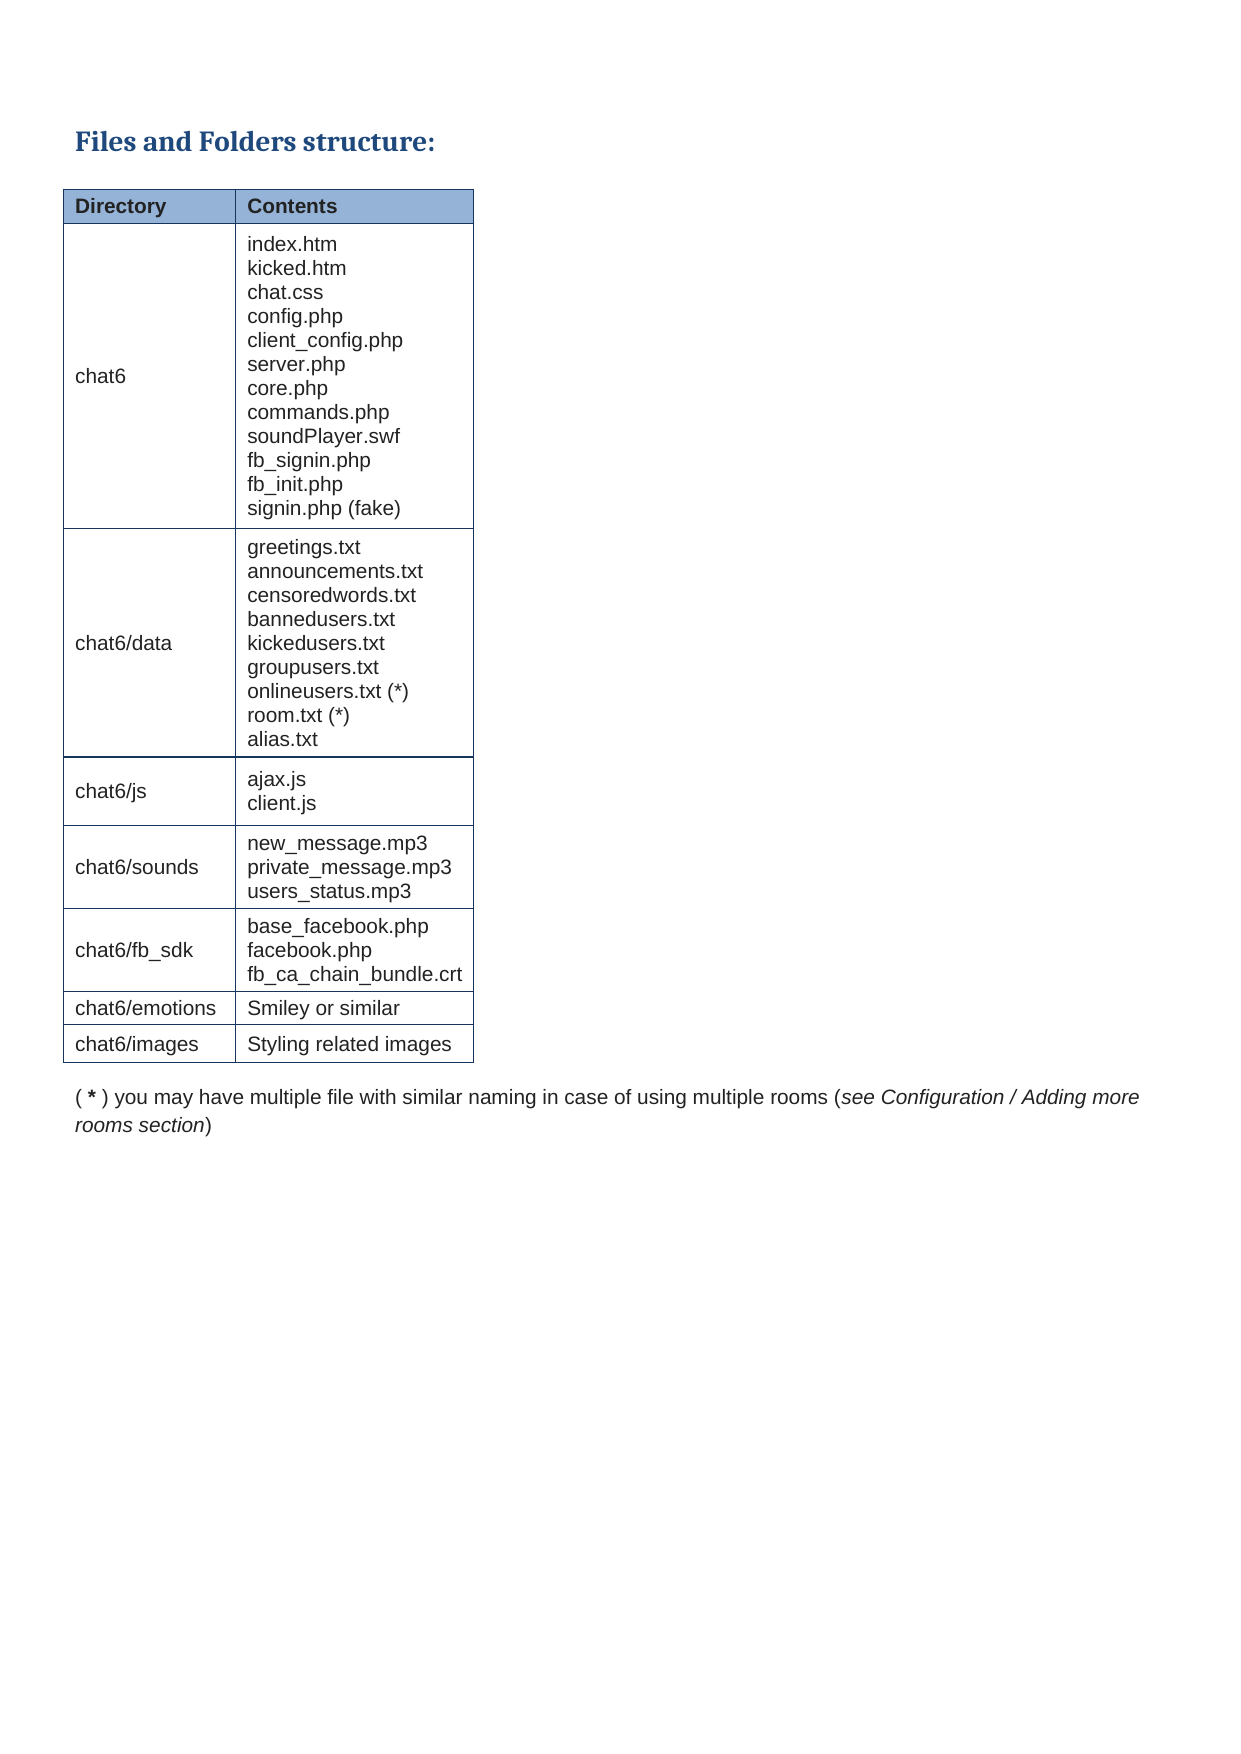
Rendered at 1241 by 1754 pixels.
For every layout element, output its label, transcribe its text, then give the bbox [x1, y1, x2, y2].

table_cell chat6/js [64, 758, 235, 824]
text ( * ) you may have multiple file with similar naming in case of using multiple rooms (see Configuration / Adding more rooms section) [75, 1085, 1165, 1136]
table_cell chat6/fb_sdk [64, 909, 235, 991]
table_cell chat6 [64, 224, 235, 528]
table_cell chat6/images [64, 1025, 235, 1062]
table_cell greetings.txt announcements.txt censoredwords.txt bannedusers.txt kickedusers.txt groupusers.txt onlineusers.txt (*) room.txt (*) alias.txt [236, 529, 473, 756]
table_cell chat6/sounds [64, 826, 235, 908]
table_cell ajax.js client.js [236, 758, 473, 824]
subtitle Files and Folders structure: [75, 125, 1165, 158]
table_cell index.htm kicked.htm chat.css config.php client_config.php server.php core.php commands.php soundPlayer.swf fb_signin.php fb_init.php signin.php (fake) [236, 224, 473, 528]
table_cell chat6/emotions [64, 992, 235, 1024]
table_cell base_facebook.php facebook.php fb_ca_chain_bundle.crt [236, 909, 473, 991]
table_header Directory [64, 190, 235, 223]
table_cell new_message.mp3 private_message.mp3 users_status.mp3 [236, 826, 473, 908]
table_cell chat6/data [64, 529, 235, 756]
table_header Contents [236, 190, 473, 223]
table_cell Smiley or similar [236, 992, 473, 1024]
table_cell Styling related images [236, 1025, 473, 1062]
